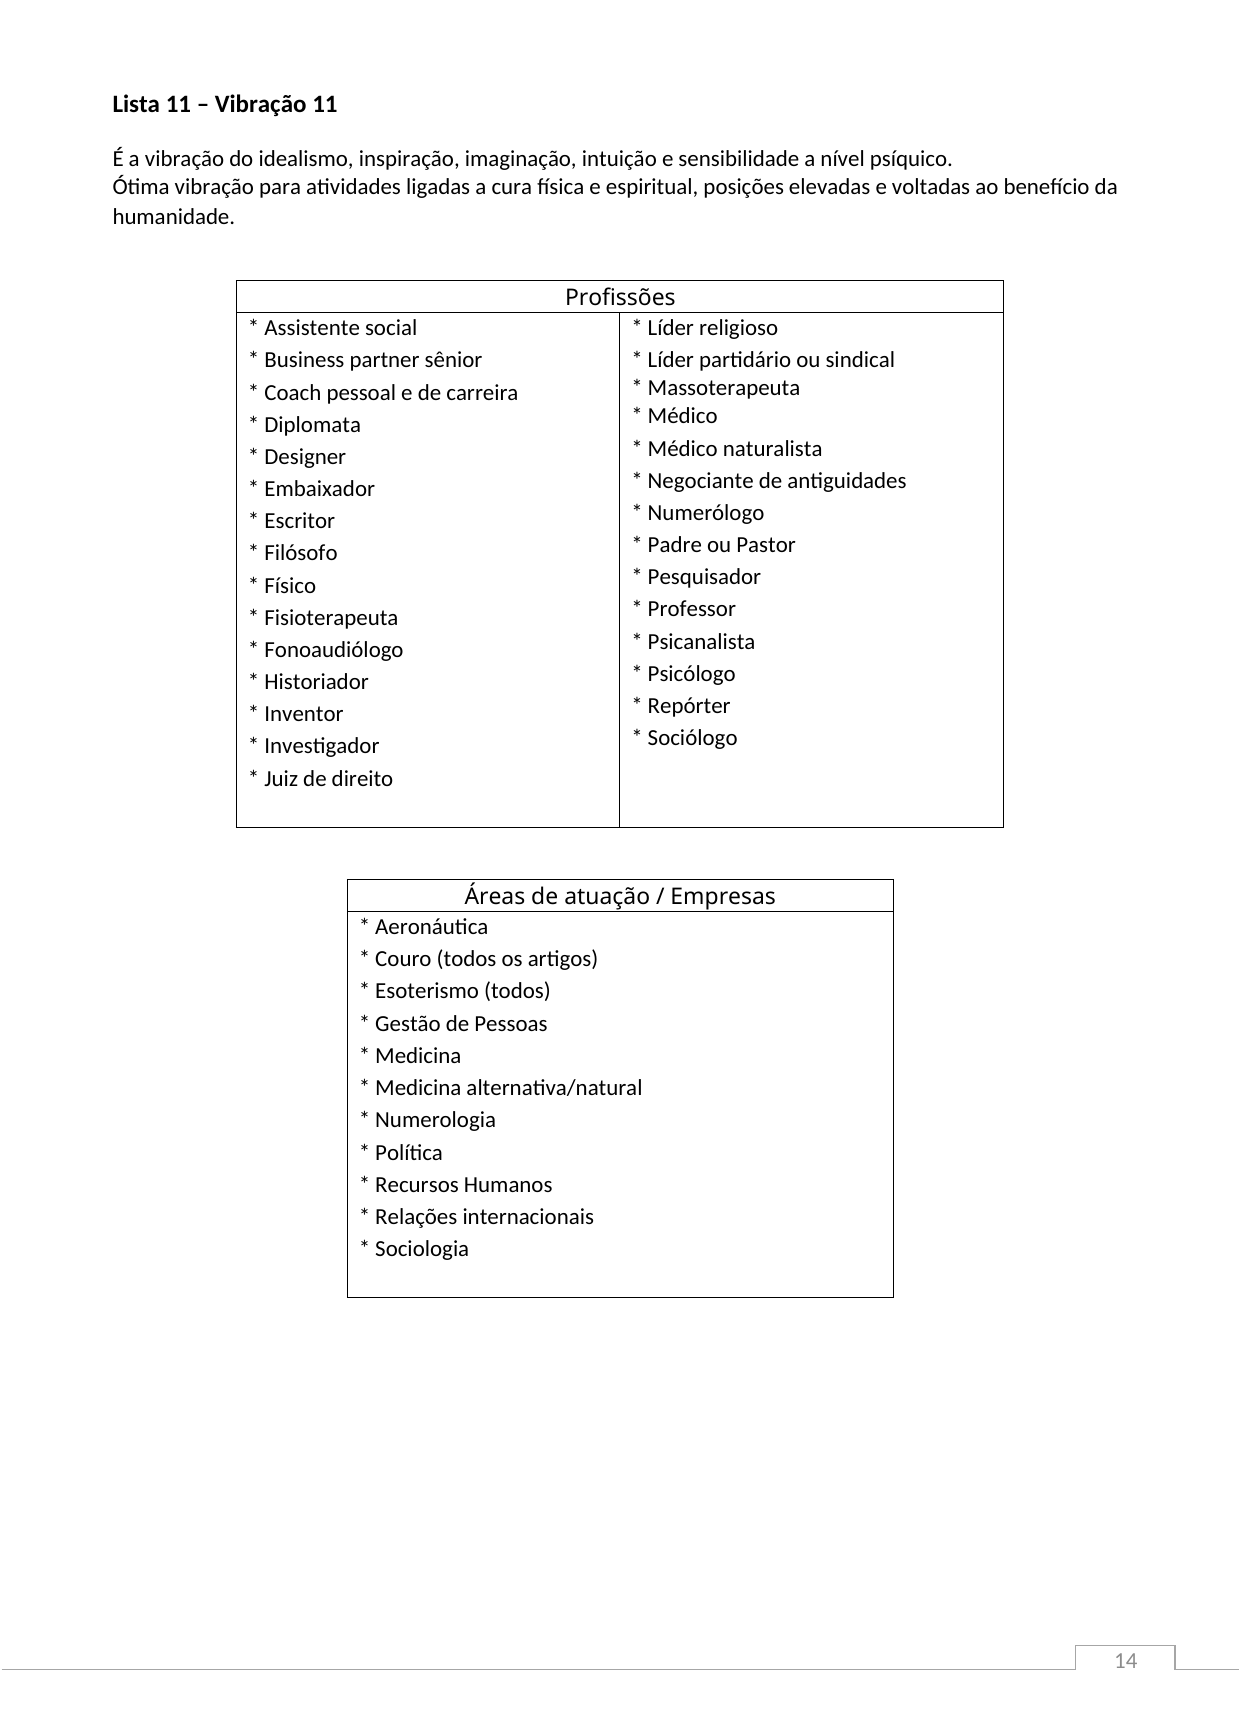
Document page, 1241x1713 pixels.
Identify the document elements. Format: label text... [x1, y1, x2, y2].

table_header Profissões [237, 281, 1003, 312]
text É a vibração do idealismo, inspiração, imaginação, intuição e sensibilidade a nível psíquico. Ótima vibração para atividades ligadas a cura física e espiritual, posições elevadas e voltadas ao benefício da humanidade. [112, 144, 1128, 259]
table_cell * Assistente social * Business partner sênior * Coach pessoal e de carreira * Diplomata * Designer * Embaixador * Escritor * Filósofo * Físico * Fisioterapeuta * Fonoaudiólogo * Historiador * Inventor * Investigador * Juiz de direito [237, 313, 619, 827]
table_cell * Líder religioso * Líder partidário ou sindical * Massoterapeuta * Médico * Médico naturalista * Negociante de antiguidades * Numerólogo * Padre ou Pastor * Pesquisador * Professor * Psicanalista * Psicólogo * Repórter * Sociólogo [620, 313, 1003, 827]
table_cell * Aeronáutica * Couro (todos os artigos) * Esoterismo (todos) * Gestão de Pessoas * Medicina * Medicina alternativa/natural * Numerologia * Política * Recursos Humanos * Relações internacionais * Sociologia [348, 912, 893, 1297]
text Lista 11 – Vibração 11 [112, 89, 1128, 119]
table_header Áreas de atuação / Empresas [348, 880, 893, 911]
